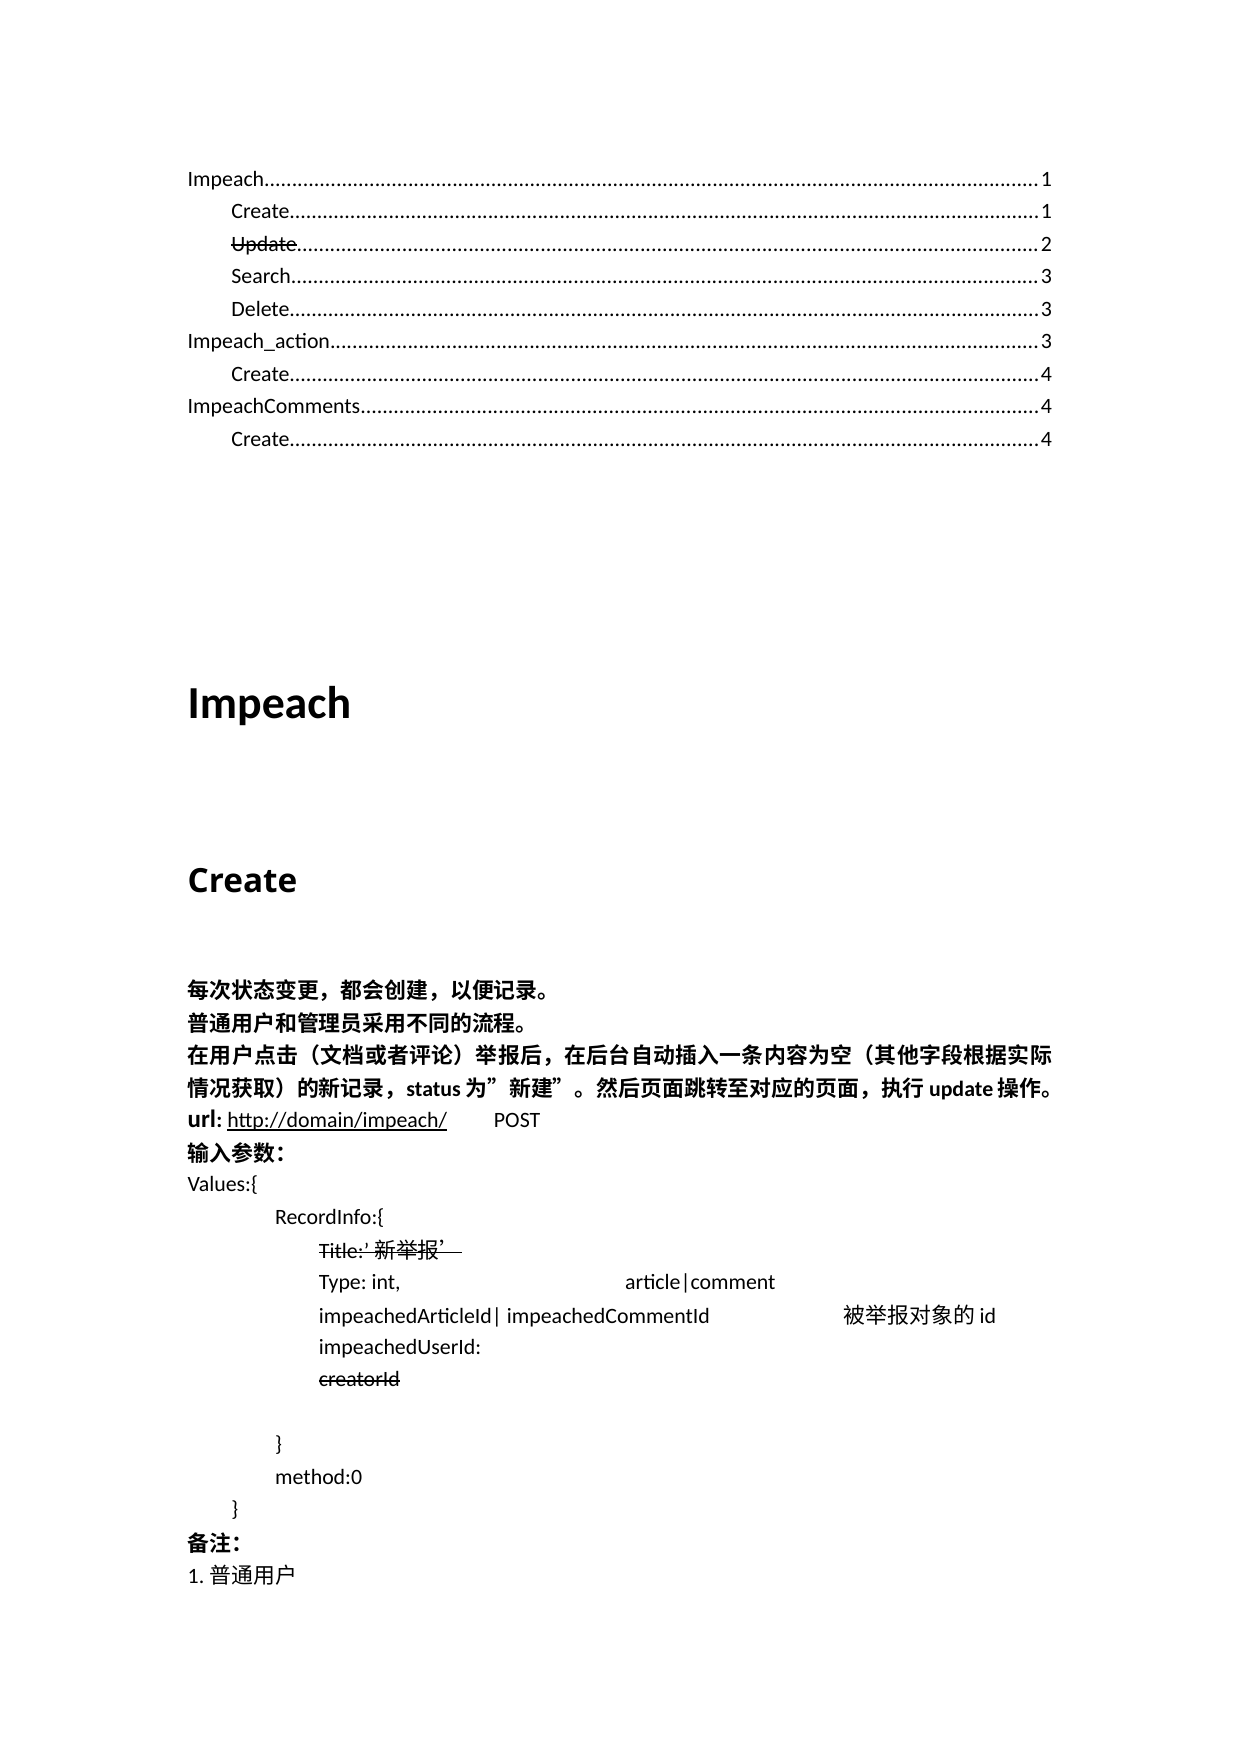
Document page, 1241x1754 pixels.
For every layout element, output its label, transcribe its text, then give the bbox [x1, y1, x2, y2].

text creatorId [275, 1363, 1053, 1395]
text 每次状态变更，都会创建，以便记录。 [187, 973, 1053, 1005]
subtitle Create [187, 847, 1053, 912]
text ImpeachComments 4 [187, 389, 1053, 422]
text RecordInfo:{ [187, 1200, 1053, 1233]
text } [187, 1493, 1053, 1525]
text impeachedUserId: [275, 1330, 1053, 1363]
text url: http://domain/impeach/ POST [187, 1103, 1053, 1135]
text Title:’ 新举报’ [187, 1233, 1053, 1265]
text Delete 3 [231, 292, 1053, 324]
text Type: int, article|comment [231, 1265, 1053, 1298]
text } [231, 1428, 1053, 1460]
text Values:{ [187, 1168, 1053, 1200]
text 输入参数： [187, 1135, 1053, 1168]
text 备注： [187, 1525, 1053, 1558]
text method:0 [187, 1460, 1053, 1493]
text Create 4 [231, 422, 1053, 454]
list 普通用户 [187, 1558, 1053, 1590]
subtitle Impeach [187, 669, 1053, 734]
text Create 1 [231, 194, 1053, 227]
text Impeach 1 [187, 162, 1053, 194]
text Update 2 [231, 227, 1053, 259]
text 普通用户和管理员采用不同的流程。 [187, 1005, 1053, 1038]
text impeachedArticleId| impeachedCommentId 被举报对象的id [231, 1298, 1053, 1330]
text Search 3 [231, 259, 1053, 292]
text Impeach_action 3 [187, 324, 1053, 357]
text 在用户点击（文档或者评论）举报后，在后台自动插入一条内容为空（其他字段根据实际情况获取）的新记录，status为”新建”。然后页面跳转至对应的页面，执行update操作。 [187, 1038, 1053, 1103]
text Create 4 [231, 357, 1053, 389]
